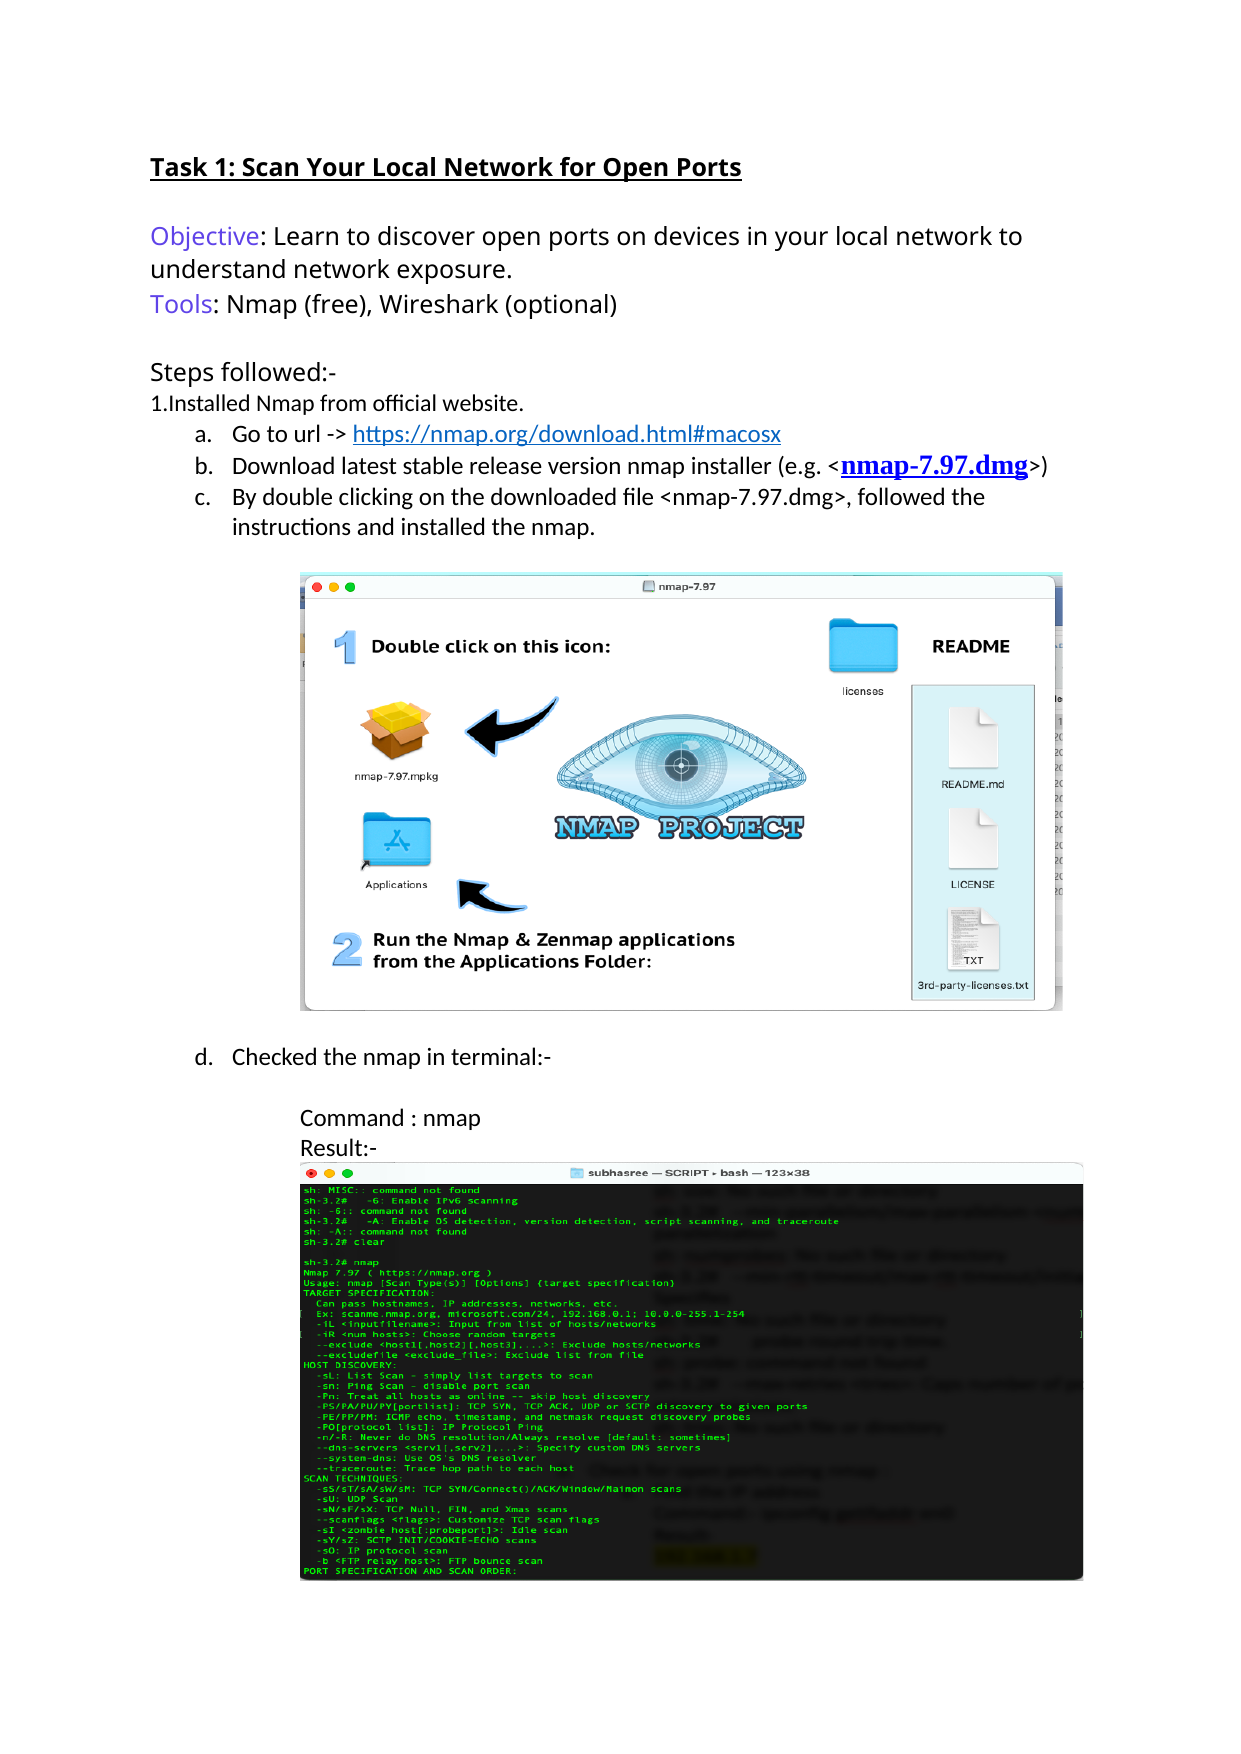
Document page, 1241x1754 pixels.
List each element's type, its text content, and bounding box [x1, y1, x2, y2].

list Go to url -> https://nmap.org/download.html#macosx [194, 418, 1090, 448]
text Steps followed:- [150, 354, 1090, 388]
text Task 1: Scan Your Local Network for Open Ports [150, 150, 1090, 184]
list Command : nmap [300, 1102, 1090, 1132]
text Objective: Learn to discover open ports on devices in your local network to [150, 218, 1090, 252]
text Tools: Nmap (free), Wireshark (optional) [150, 286, 1090, 320]
text 1.Installed Nmap from official website. [150, 388, 1090, 418]
list Checked the nmap in terminal:- [194, 1041, 1090, 1071]
list By double clicking on the downloaded file <nmap-7.97.dmg>, followed the instructions and installed the nmap. [194, 481, 1090, 542]
list Download latest stable release version nmap installer (e.g. <nmap-7.97.dmg>) [194, 448, 841, 481]
picture [300, 572, 1063, 1011]
list Result:- [300, 1132, 1090, 1163]
picture [300, 1162, 1084, 1581]
text understand network exposure. [150, 252, 1090, 286]
